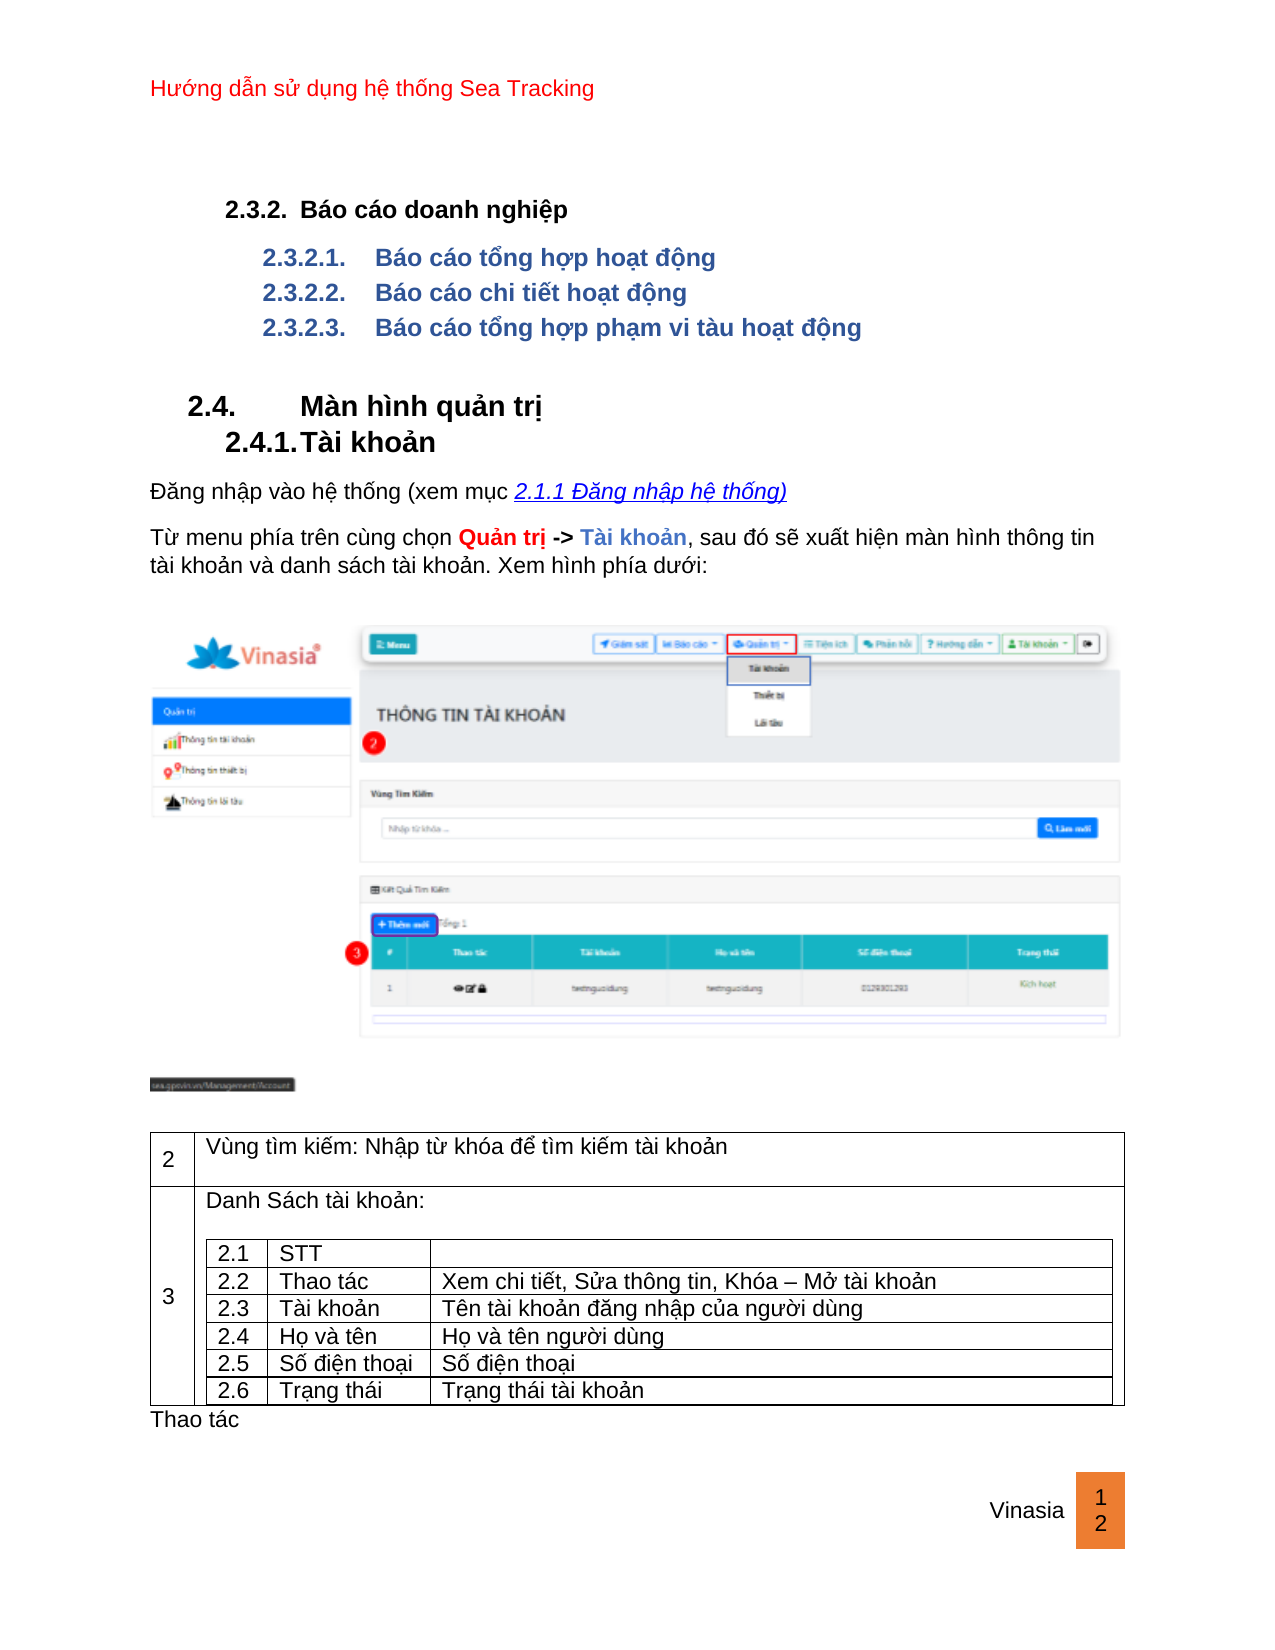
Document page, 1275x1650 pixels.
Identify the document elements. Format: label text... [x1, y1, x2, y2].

table_header 2 [151, 1133, 194, 1186]
subtitle Báo cáo tổng hợp hoạt động [262, 243, 1125, 272]
table_cell 3 [151, 1187, 194, 1405]
list Tài khoản [225, 426, 1125, 459]
table_cell Danh Sách tài khoản: [195, 1187, 1124, 1405]
text Thao tác [150, 1406, 1125, 1432]
subtitle Báo cáo chi tiết hoạt động [262, 278, 1125, 307]
list Báo cáo doanh nghiệp [225, 195, 1125, 224]
list Màn hình quản trị [187, 389, 1125, 423]
picture [150, 625, 1124, 1109]
text Đăng nhập vào hệ thống (xem mục 2.1.1 Đăng nhập hệ thống) [150, 478, 1125, 505]
subtitle Báo cáo tổng hợp phạm vi tàu hoạt động [262, 313, 1125, 342]
text Từ menu phía trên cùng chọn Quản trị -> Tài khoản, sau đó sẽ xuất hiện màn hình thông tin tài khoản và danh sách tài khoản. Xem hình phía dưới: [150, 523, 1125, 578]
table_header Vùng tìm kiếm: Nhập từ khóa để tìm kiếm tài khoản [195, 1133, 1124, 1186]
